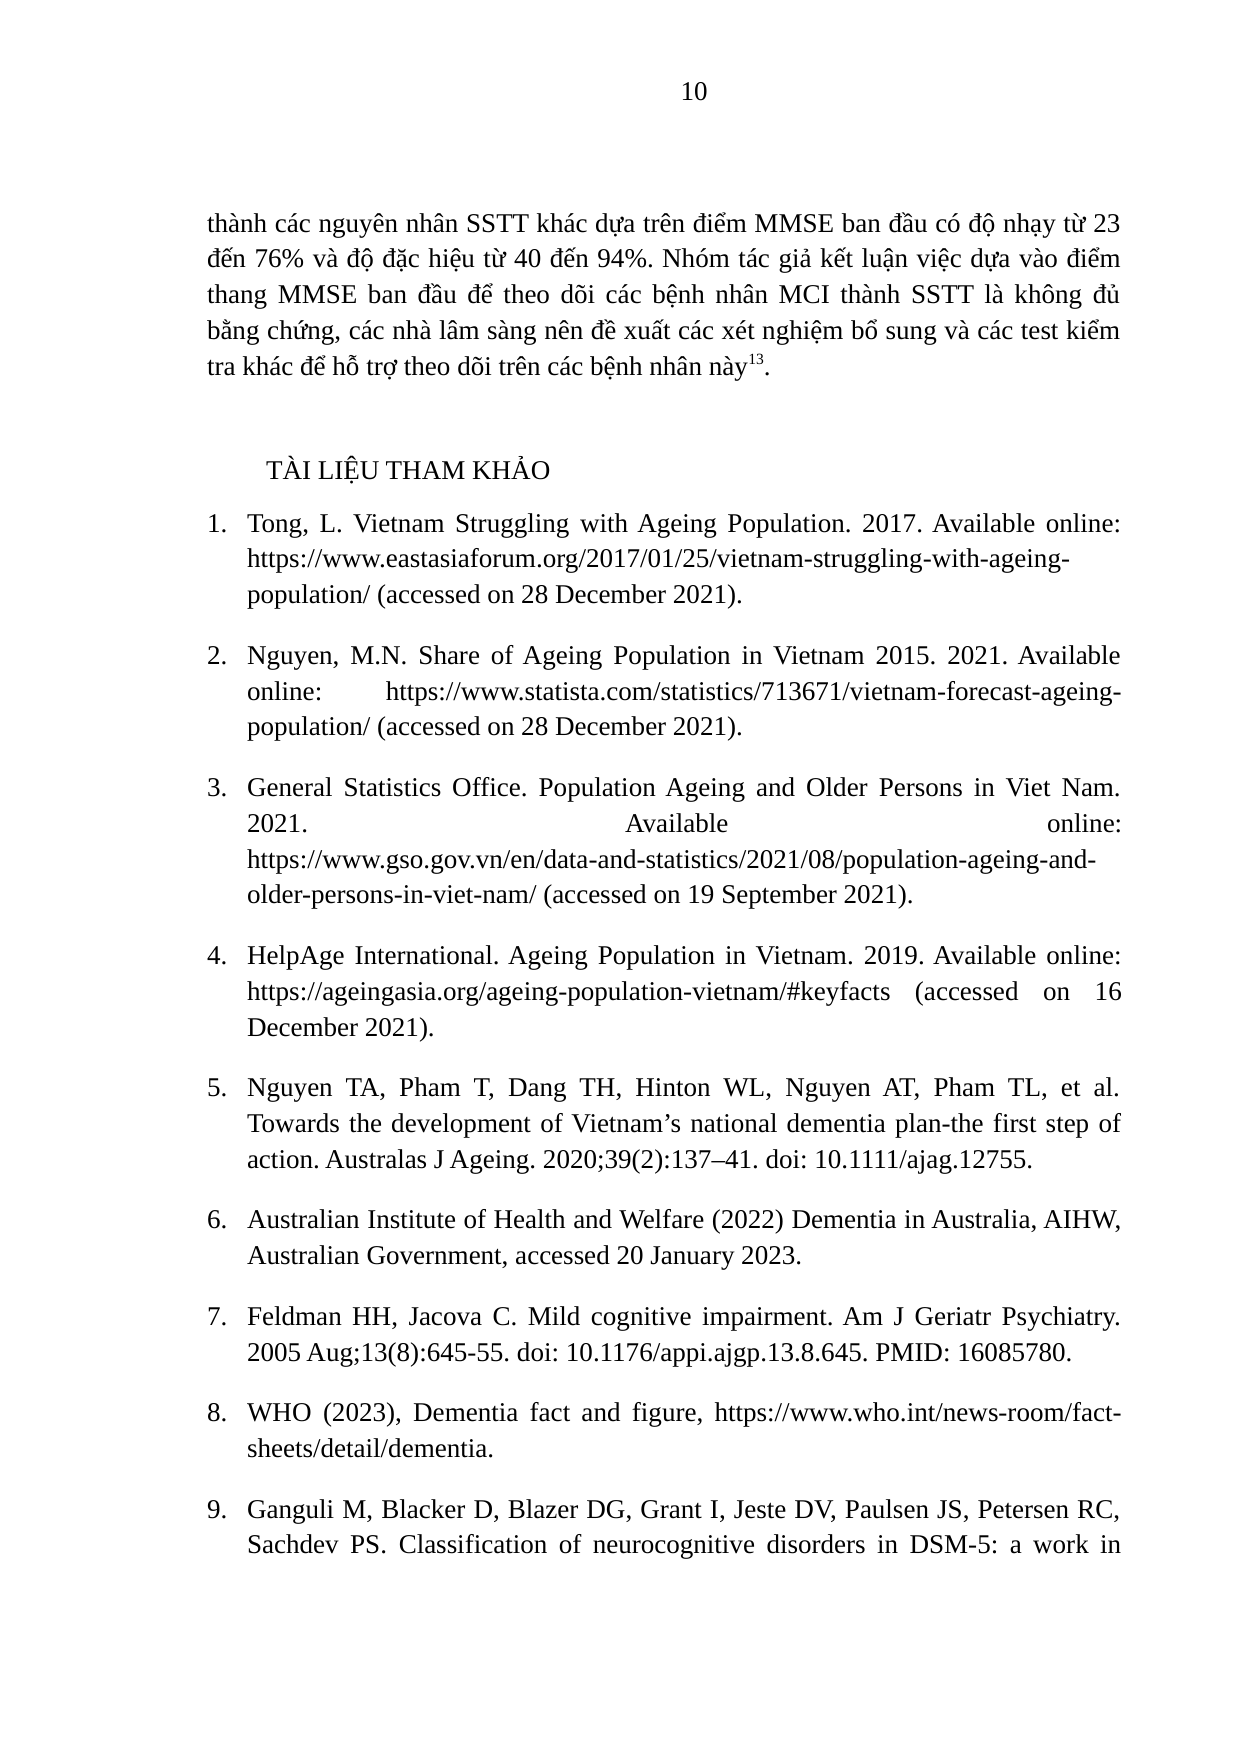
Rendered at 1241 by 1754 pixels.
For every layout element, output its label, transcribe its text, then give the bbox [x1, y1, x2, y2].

text TÀI LIỆU THAM KHẢO [207, 454, 1122, 486]
text 6. Australian Institute of Health and Welfare (2022) Dementia in Australia, AIHW, Australian Government, accessed 20 January 2023. [207, 1203, 1122, 1270]
text 1. Tong, L. Vietnam Struggling with Ageing Population. 2017. Available online: https://www.eastasiaforum.org/2017/01/25/vietnam-struggling-with-ageing-population/ (accessed on 28 December 2021). [207, 507, 1122, 609]
text 3. General Statistics Office. Population Ageing and Older Persons in Viet Nam. 2021. Available online: https://www.gso.gov.vn/en/data-and-statistics/2021/08/population-ageing-and-older-persons-in-viet-nam/ (accessed on 19 September 2021). [207, 771, 1122, 909]
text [207, 1493, 1122, 1560]
text 2. Nguyen, M.N. Share of Ageing Population in Vietnam 2015. 2021. Available online: https://www.statista.com/statistics/713671/vietnam-forecast-ageing-population/ (accessed on 28 December 2021). [207, 639, 1122, 742]
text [207, 207, 1122, 381]
text 5. Nguyen TA, Pham T, Dang TH, Hinton WL, Nguyen AT, Pham TL, et al. Towards the development of Vietnam’s national dementia plan-the first step of action. Australas J Ageing. 2020;39(2):137–41. doi: 10.1111/ajag.12755. [207, 1071, 1122, 1174]
text 7. Feldman HH, Jacova C. Mild cognitive impairment. Am J Geriatr Psychiatry. 2005 Aug;13(8):645-55. doi: 10.1176/appi.ajgp.13.8.645. PMID: 16085780. [207, 1300, 1122, 1367]
text 4. HelpAge International. Ageing Population in Vietnam. 2019. Available online: https://ageingasia.org/ageing-population-vietnam/#keyfacts (accessed on 16 December 2021). [207, 939, 1122, 1042]
text 8. WHO (2023), Dementia fact and figure, https://www.who.int/news-room/fact-sheets/detail/dementia. [207, 1396, 1122, 1463]
